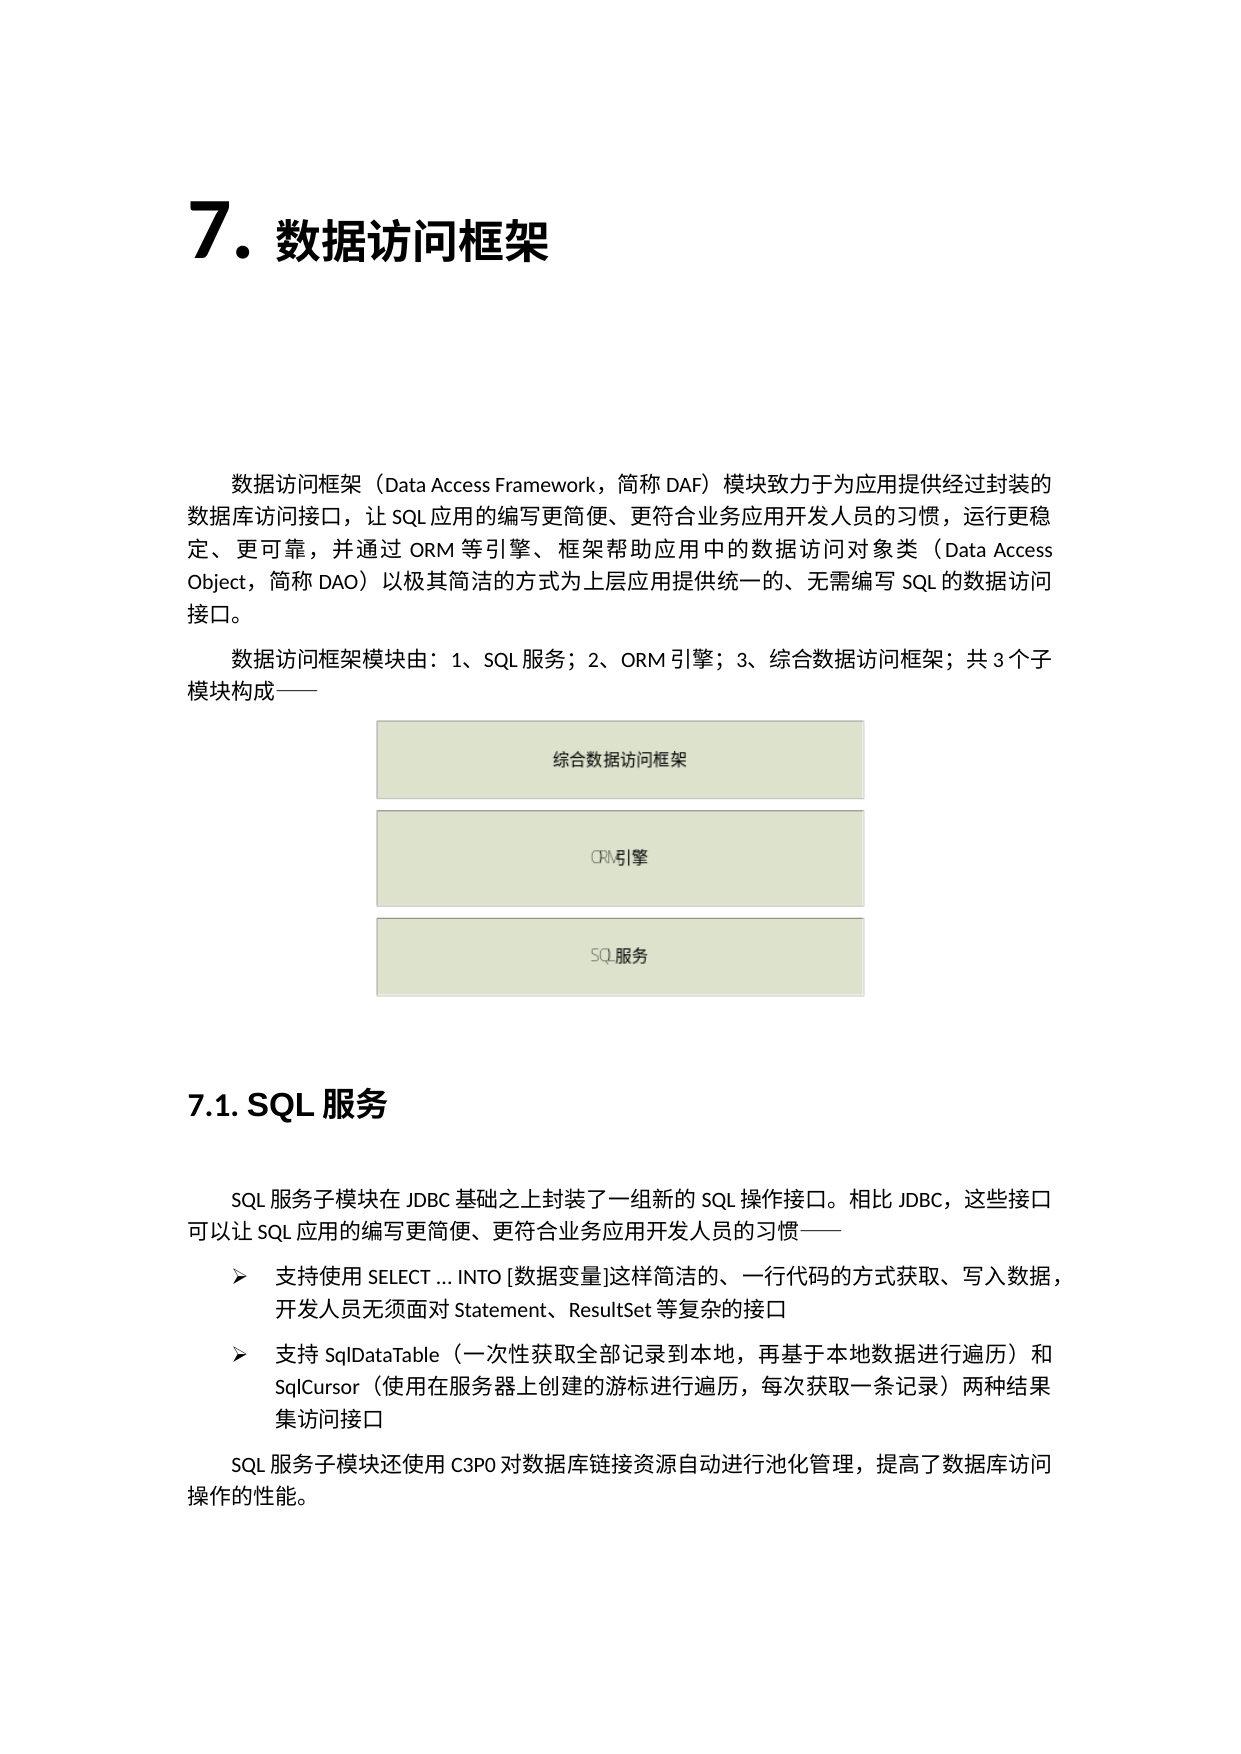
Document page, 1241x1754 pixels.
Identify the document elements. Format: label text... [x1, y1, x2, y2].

list 支持SqlDataTable（一次性获取全部记录到本地，再基于本地数据进行遍历）和SqlCursor（使用在服务器上创建的游标进行遍历，每次获取一条记录）两种结果集访问接口 [231, 1336, 1053, 1434]
list 支持使用SELECT ... INTO [数据变量]这样简洁的、一行代码的方式获取、写入数据，开发人员无须面对Statement、ResultSet等复杂的接口 [231, 1259, 1053, 1324]
text SQL服务子模块在JDBC基础之上封装了一组新的SQL操作接口。相比JDBC，这些接口可以让SQL应用的编写更简便、更符合业务应用开发人员的习惯—— [187, 1181, 1053, 1246]
subtitle 数据访问框架 [187, 162, 1053, 292]
text 数据访问框架（Data Access Framework，简称DAF）模块致力于为应用提供经过封装的数据库访问接口，让SQL应用的编写更简便、更符合业务应用开发人员的习惯，运行更稳定、更可靠，并通过ORM等引擎、框架帮助应用中的数据访问对象类（Data Access Object，简称DAO）以极其简洁的方式为上层应用提供统一的、无需编写SQL的数据访问接口。 [187, 466, 1053, 629]
subtitle SQL服务 [187, 1069, 1053, 1134]
text 数据访问框架模块由：1、SQL服务；2、ORM引擎；3、综合数据访问框架；共3个子模块构成—— [187, 641, 1053, 706]
text SQL服务子模块还使用C3P0对数据库链接资源自动进行池化管理，提高了数据库访问操作的性能。 [187, 1446, 1053, 1511]
